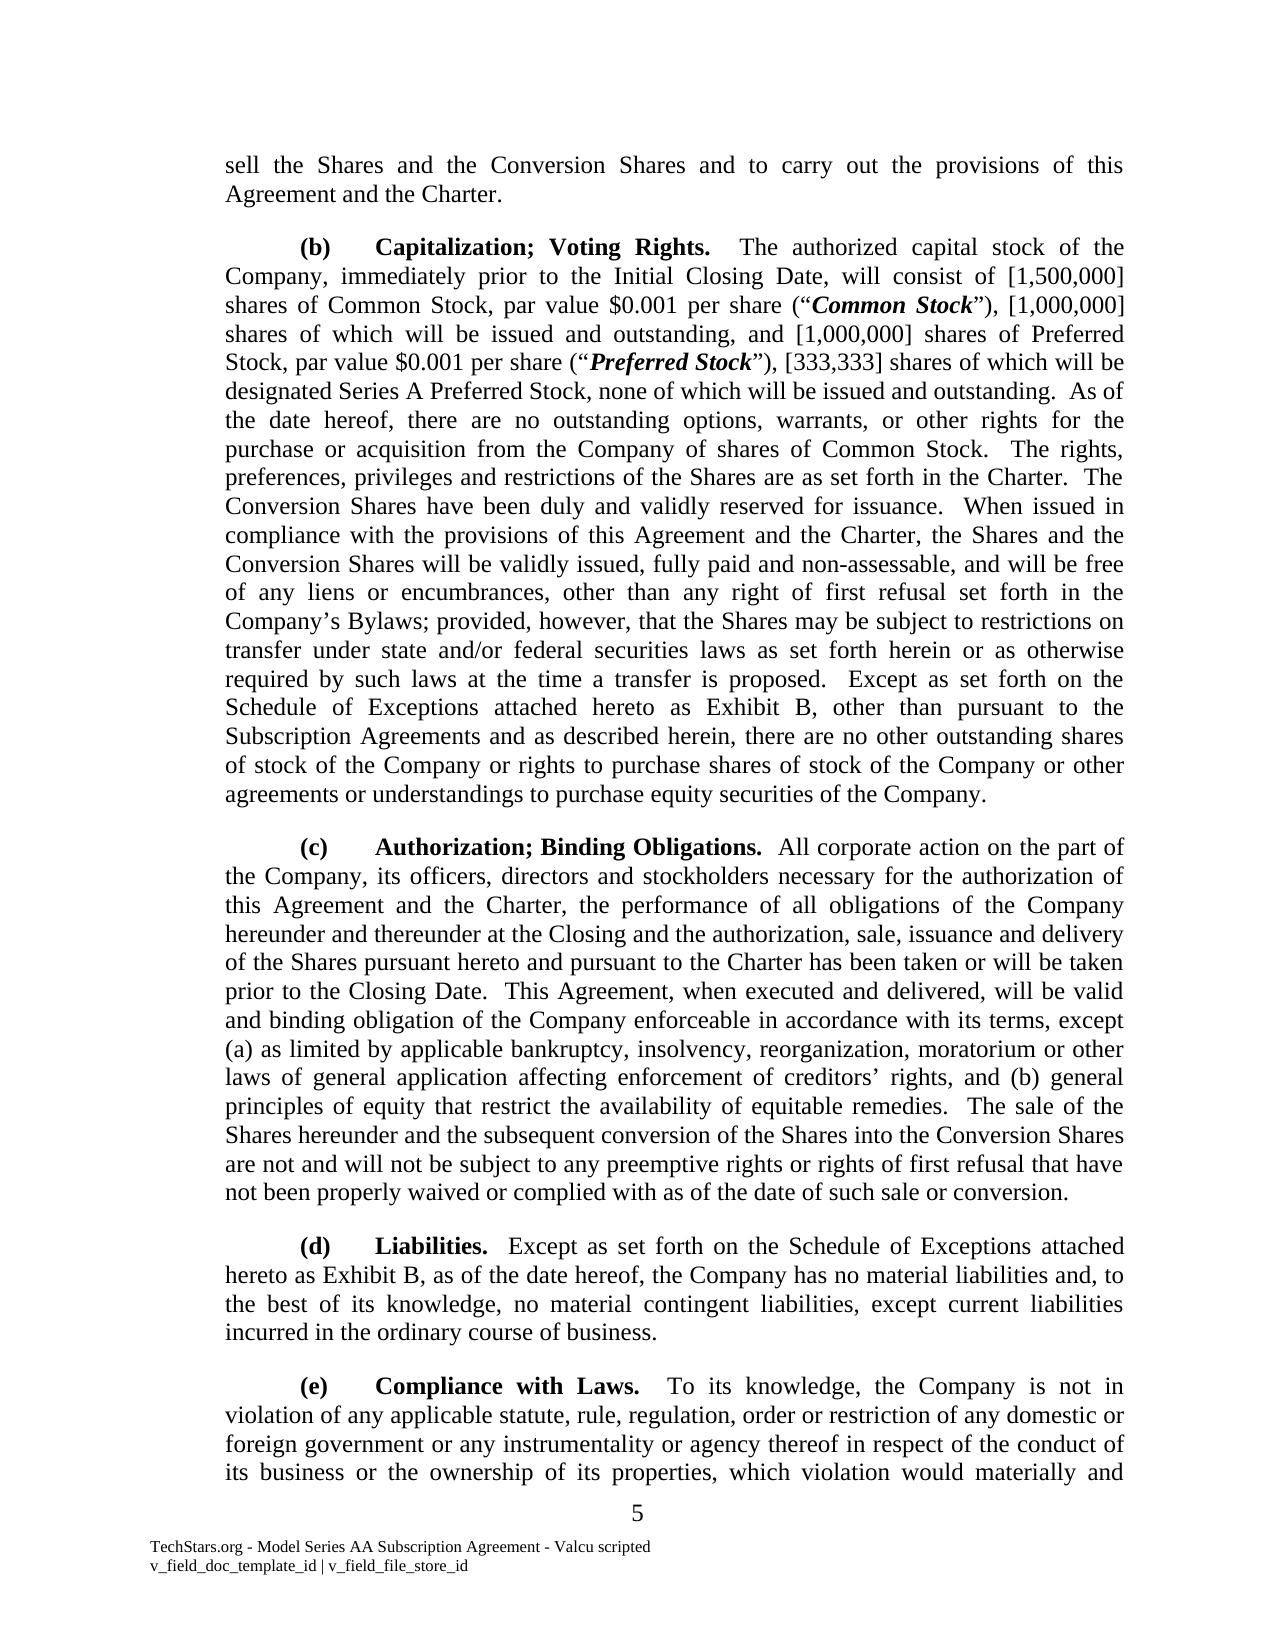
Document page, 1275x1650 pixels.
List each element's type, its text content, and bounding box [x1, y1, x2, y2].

list Liabilities. Except as set forth on the Schedule of Exceptions attached hereto as Exhibit B, as of the date hereof, the Company has no material liabilities and, to the best of its knowledge, no material contingent liabilities, except current liabilities incurred in the ordinary course of business. [225, 1231, 1125, 1346]
list Authorization; Binding Obligations. All corporate action on the part of the Company, its officers, directors and stockholders necessary for the authorization of this Agreement and the Charter, the performance of all obligations of the Company hereunder and thereunder at the Closing and the authorization, sale, issuance and delivery of the Shares pursuant hereto and pursuant to the Charter has been taken or will be taken prior to the Closing Date. This Agreement, when executed and delivered, will be valid and binding obligation of the Company enforceable in accordance with its terms, except (a) as limited by applicable bankruptcy, insolvency, reorganization, moratorium or other laws of general application affecting enforcement of creditors’ rights, and (b) general principles of equity that restrict the availability of equitable remedies. The sale of the Shares hereunder and the subsequent conversion of the Shares into the Conversion Shares are not and will not be subject to any preemptive rights or rights of first refusal that have not been properly waived or complied with as of the date of such sale or conversion. [225, 832, 1125, 1206]
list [225, 1371, 1125, 1486]
list Capitalization; Voting Rights. The authorized capital stock of the Company, immediately prior to the Initial Closing Date, will consist of [1,500,000] shares of Common Stock, par value $0.001 per share (“Common Stock”), [1,000,000] shares of which will be issued and outstanding, and [1,000,000] shares of Preferred Stock, par value $0.001 per share (“Preferred Stock”), [333,333] shares of which will be designated Series A Preferred Stock, none of which will be issued and outstanding. As of the date hereof, there are no outstanding options, warrants, or other rights for the purchase or acquisition from the Company of shares of Common Stock. The rights, preferences, privileges and restrictions of the Shares are as set forth in the Charter. The Conversion Shares have been duly and validly reserved for issuance. When issued in compliance with the provisions of this Agreement and the Charter, the Shares and the Conversion Shares will be validly issued, fully paid and non-assessable, and will be free of any liens or encumbrances, other than any right of first refusal set forth in the Company’s Bylaws; provided, however, that the Shares may be subject to restrictions on transfer under state and/or federal securities laws as set forth herein or as otherwise required by such laws at the time a transfer is proposed. Except as set forth on the Schedule of Exceptions attached hereto as Exhibit B, other than pursuant to the Subscription Agreements and as described herein, there are no other outstanding shares of stock of the Company or rights to purchase shares of stock of the Company or other agreements or understandings to purchase equity securities of the Company. [225, 232, 1125, 807]
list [225, 150, 1125, 207]
